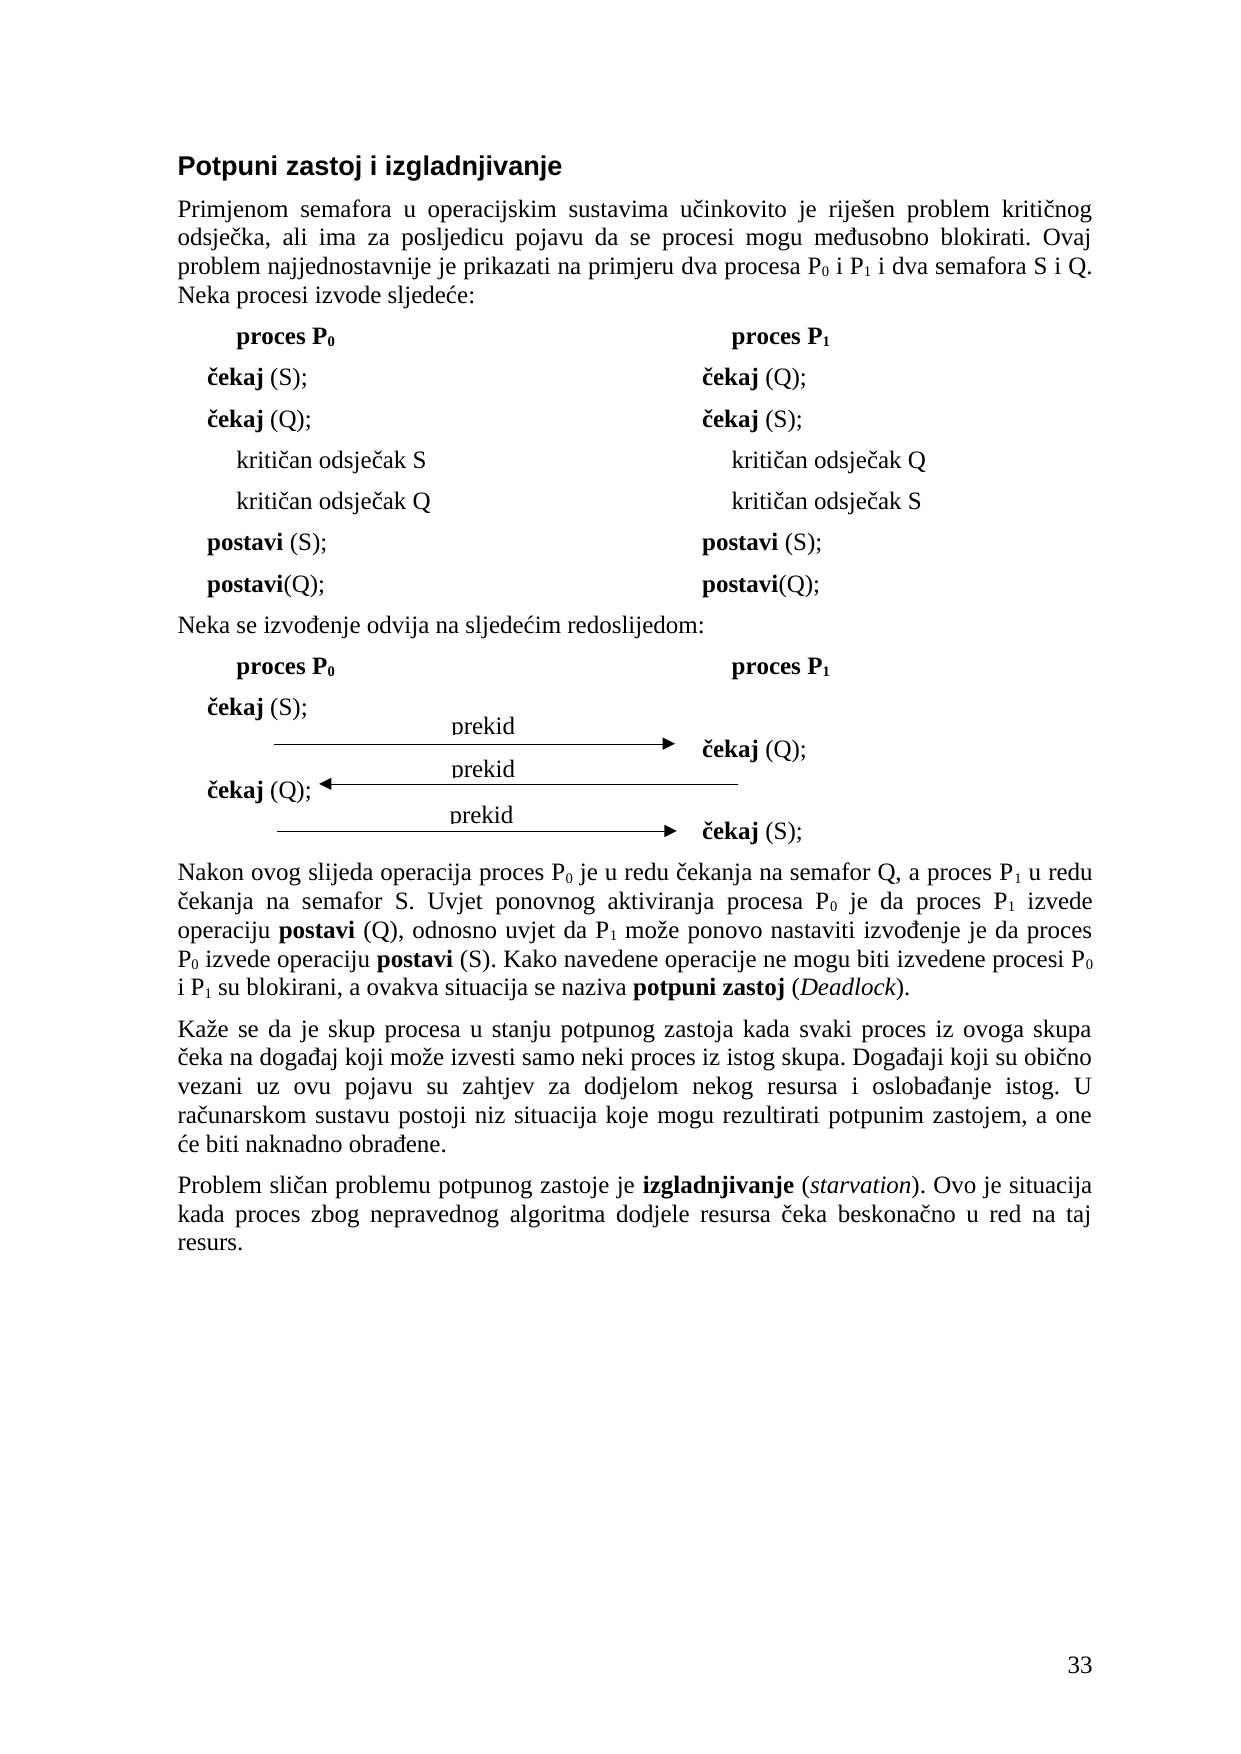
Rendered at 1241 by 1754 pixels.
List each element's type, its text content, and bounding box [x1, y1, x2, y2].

text proces P0 [177, 321, 635, 350]
text čekaj (S); [672, 404, 1130, 432]
subtitle Potpuni zastoj i izgladnjivanje [177, 150, 1130, 181]
text postavi(Q); [177, 569, 635, 597]
text čekaj (S); [672, 816, 1130, 845]
text proces P1 [672, 321, 1130, 350]
text Neka se izvođenje odvija na sljedećim redoslijedom: [177, 610, 1130, 639]
text čekaj (S); [177, 362, 635, 391]
text Problem sličan problemu potpunog zastoje je izgladnjivanje (starvation). Ovo je situacija kada proces zbog nepravednog algoritma dodjele resursa čeka beskonačno u red na taj resurs. [177, 1170, 1093, 1256]
text kritičan odsječak Q [672, 445, 1130, 474]
text čekaj (S); [177, 692, 635, 721]
text proces P1 [672, 651, 1130, 680]
text Kaže se da je skup procesa u stanju potpunog zastoja kada svaki proces iz ovoga skupa čeka na događaj koji može izvesti samo neki proces iz istog skupa. Događaji koji su obično vezani uz ovu pojavu su zahtjev za dodjelom nekog resursa i oslobađanje istog. U računarskom sustavu postoji niz situacija koje mogu rezultirati potpunim zastojem, a one će biti naknadno obrađene. [177, 1014, 1092, 1157]
text kritičan odsječak Q [177, 486, 635, 515]
text Nakon ovog slijeda operacija proces P0 je u redu čekanja na semafor Q, a proces P1 u redu čekanja na semafor S. Uvjet ponovnog aktiviranja procesa P0 je da proces P1 izvede operaciju postavi (Q), odnosno uvjet da P1 može ponovo nastaviti izvođenje je da proces P0 izvede operaciju postavi (S). Kako navedene operacije ne mogu biti izvedene procesi P0 i P1 su blokirani, a ovakva situacija se naziva potpuni zastoj (Deadlock). [177, 857, 1093, 1001]
text čekaj (Q); [672, 362, 1130, 391]
text Primjenom semafora u operacijskim sustavima učinkovito je riješen problem kritičnog odsječka, ali ima za posljedicu pojavu da se procesi mogu međusobno blokirati. Ovaj problem najjednostavnije je prikazati na primjeru dva procesa P0 i P1 i dva semafora S i Q. Neka procesi izvode sljedeće: [177, 194, 1093, 309]
text postavi(Q); [672, 569, 1130, 597]
text kritičan odsječak S [177, 445, 635, 474]
text čekaj (Q); [672, 734, 1130, 762]
text kritičan odsječak S [672, 486, 1130, 515]
text čekaj (Q); [177, 775, 635, 804]
text postavi (S); [177, 527, 635, 556]
text postavi (S); [672, 527, 1130, 556]
text čekaj (Q); [177, 404, 635, 432]
text proces P0 [177, 651, 635, 680]
